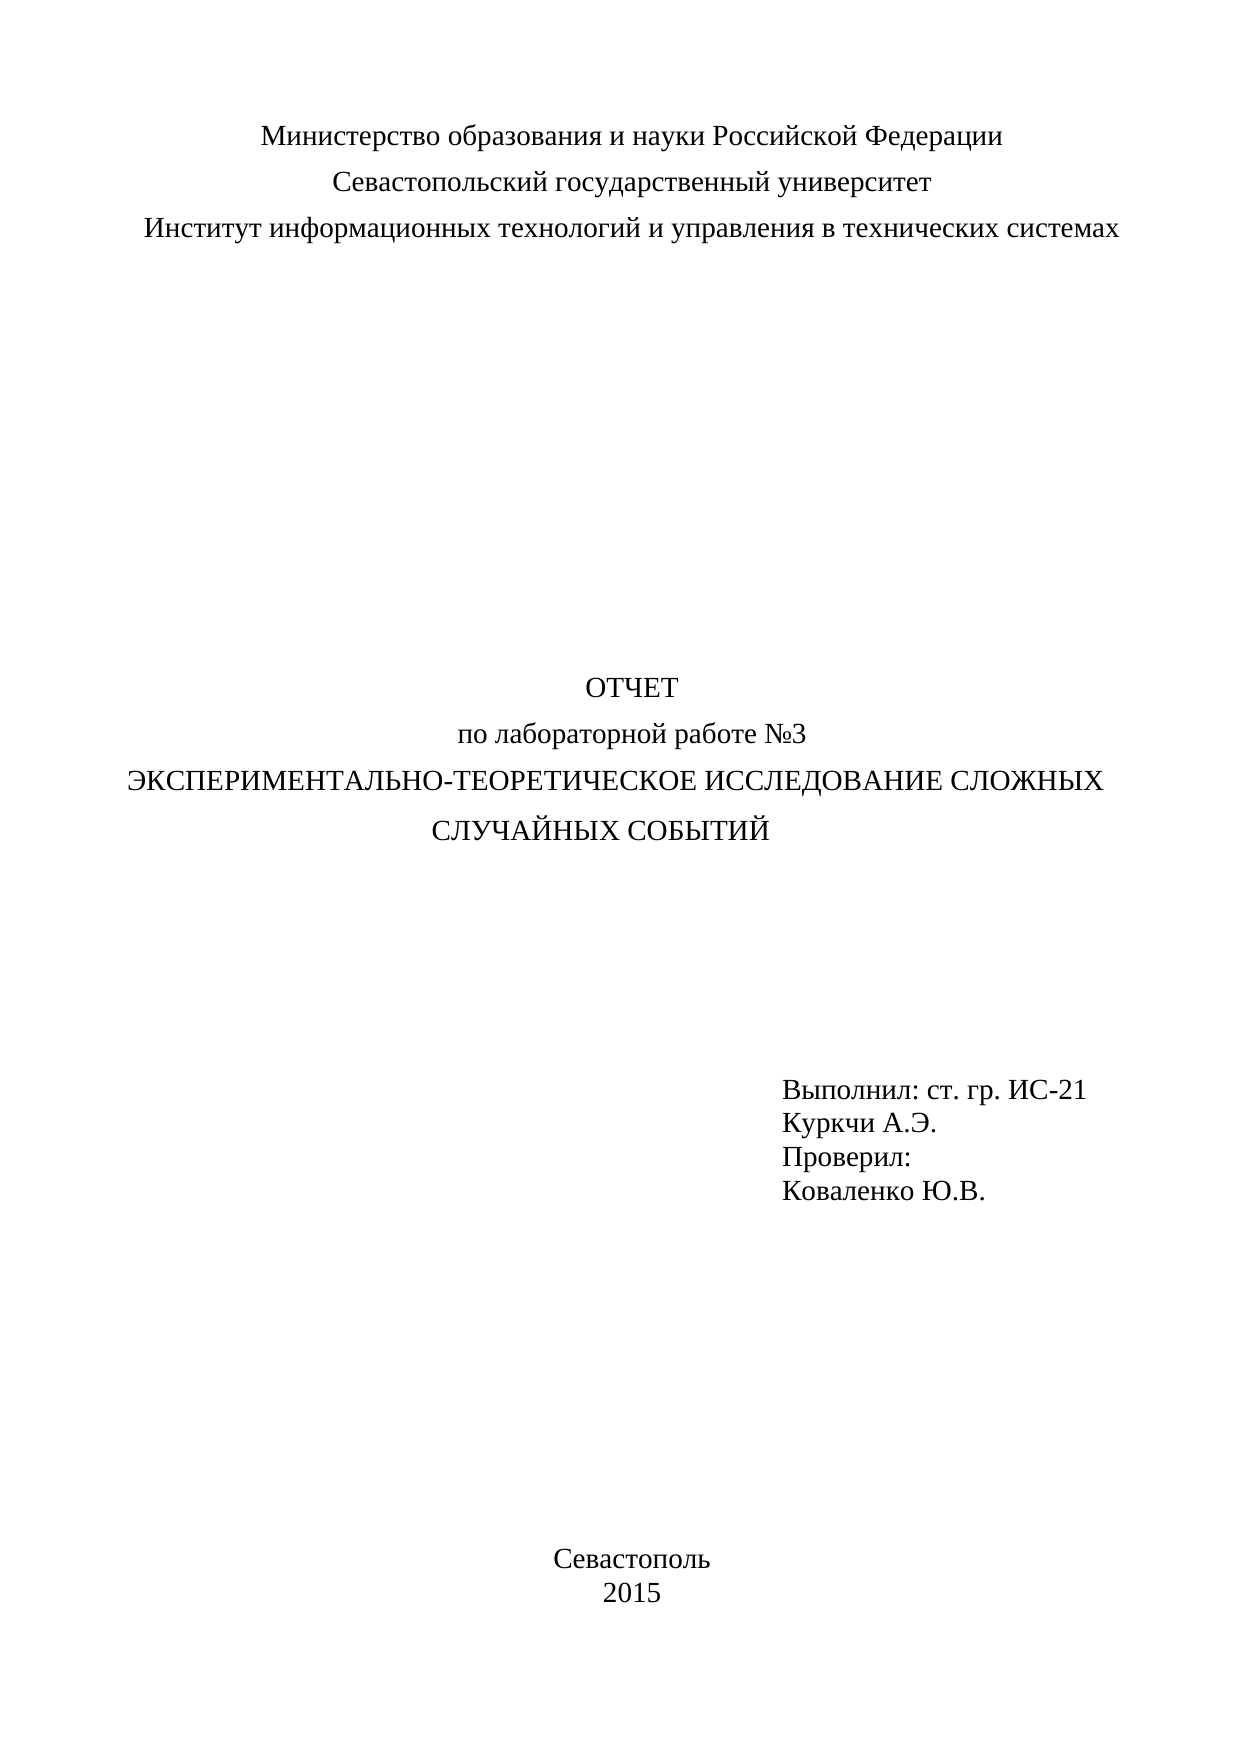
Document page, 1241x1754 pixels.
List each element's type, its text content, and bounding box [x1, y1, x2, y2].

text ЭКСПЕРИМЕНТАЛЬНО-ТЕОРЕТИЧЕСКОЕ ИССЛЕДОВАНИЕ СЛОЖНЫХ СЛУЧАЙНЫХ СОБЫТИЙ [118, 763, 1113, 847]
text 2015 [118, 1575, 1146, 1609]
text Куркчи А.Э. [782, 1106, 1146, 1139]
text Проверил: [782, 1139, 1146, 1173]
text Севастополь [118, 1542, 1146, 1575]
text Министерство образования и науки Российской Федерации [118, 118, 1146, 152]
text по лабораторной работе №3 [118, 717, 1146, 750]
text Коваленко Ю.В. [782, 1173, 1146, 1206]
text Севастопольский государственный университет [118, 164, 1146, 198]
text ОТЧЕТ [118, 671, 1146, 704]
text Институт информационных технологий и управления в технических системах [118, 210, 1146, 244]
text Выполнил: ст. гр. ИС-21 [782, 1072, 1146, 1106]
